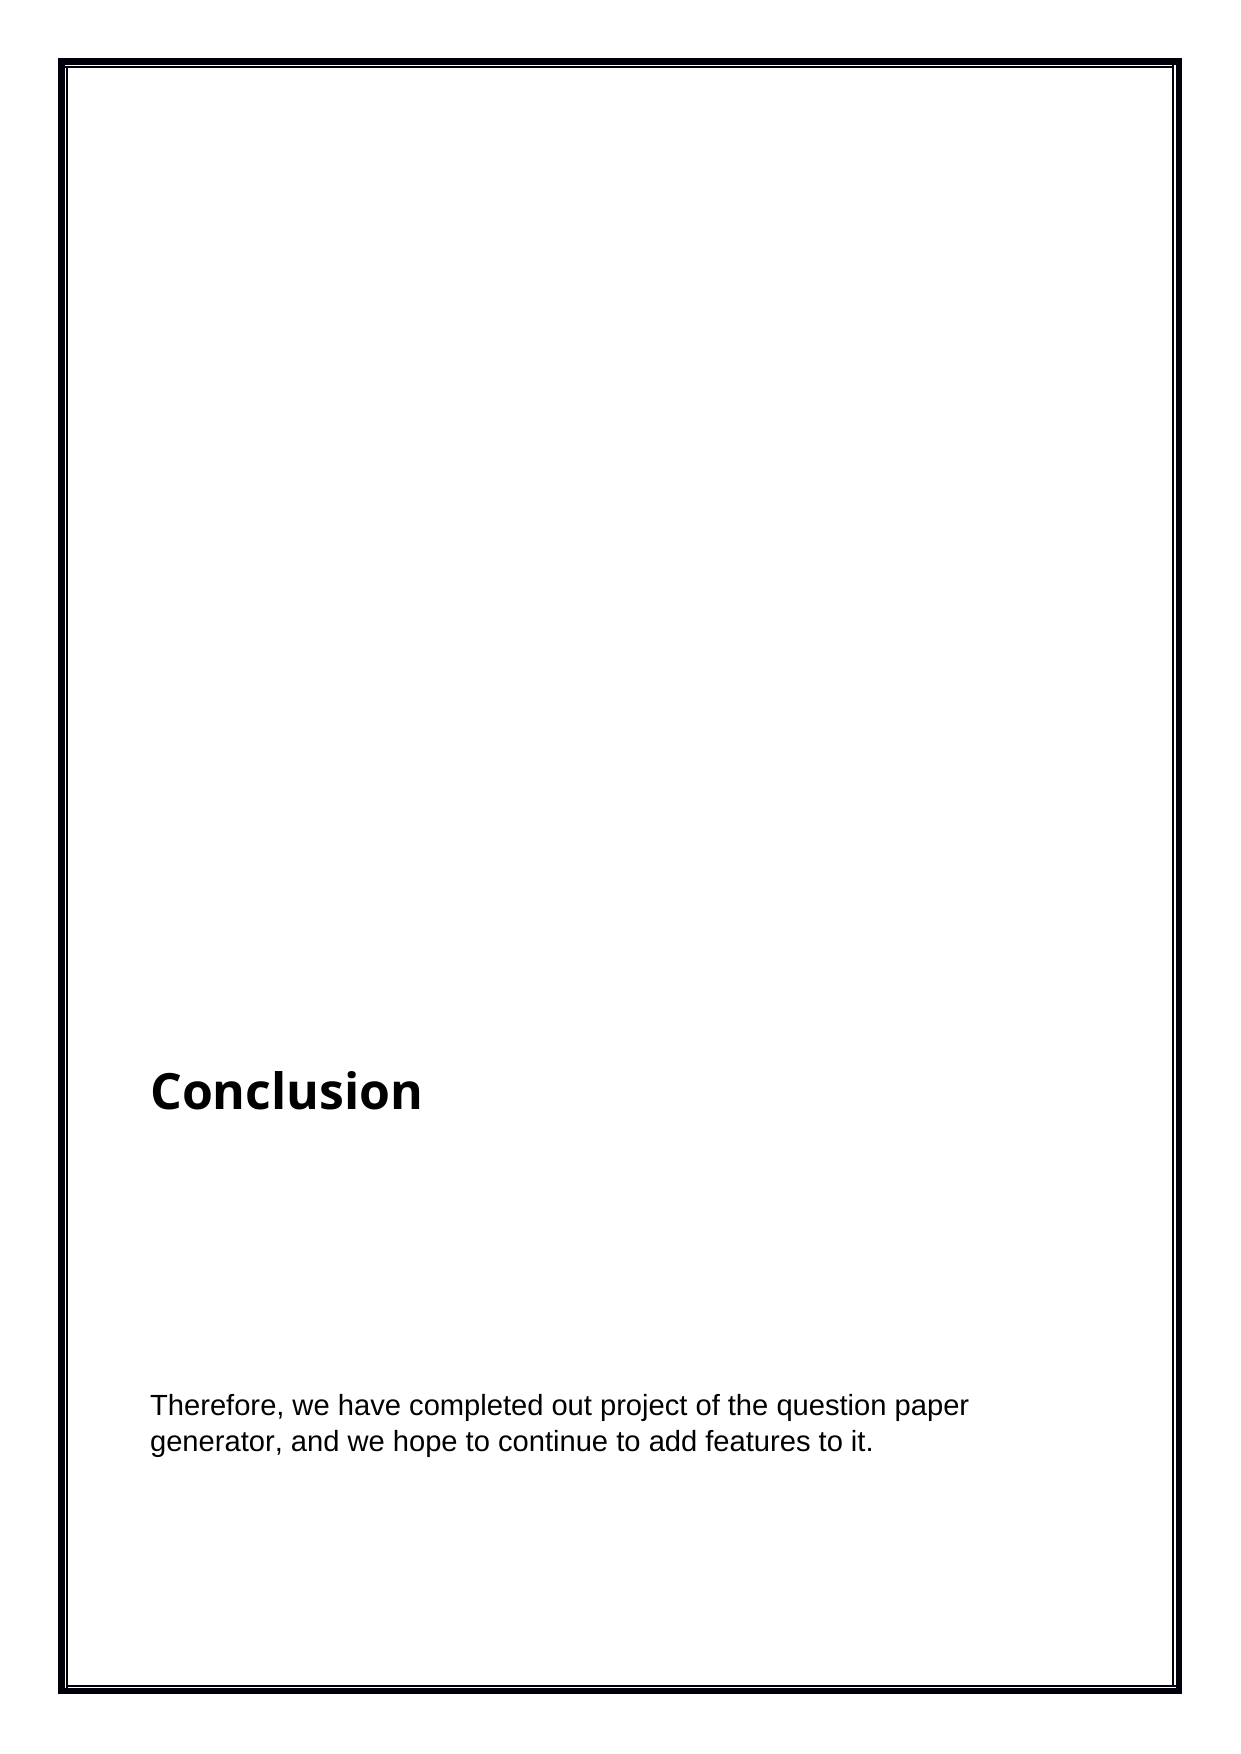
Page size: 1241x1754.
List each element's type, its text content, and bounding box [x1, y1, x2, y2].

text Therefore, we have completed out project of the question paper generator, and we hope to continue to add features to it. [150, 1388, 1090, 1457]
subtitle Conclusion [150, 1056, 1090, 1124]
